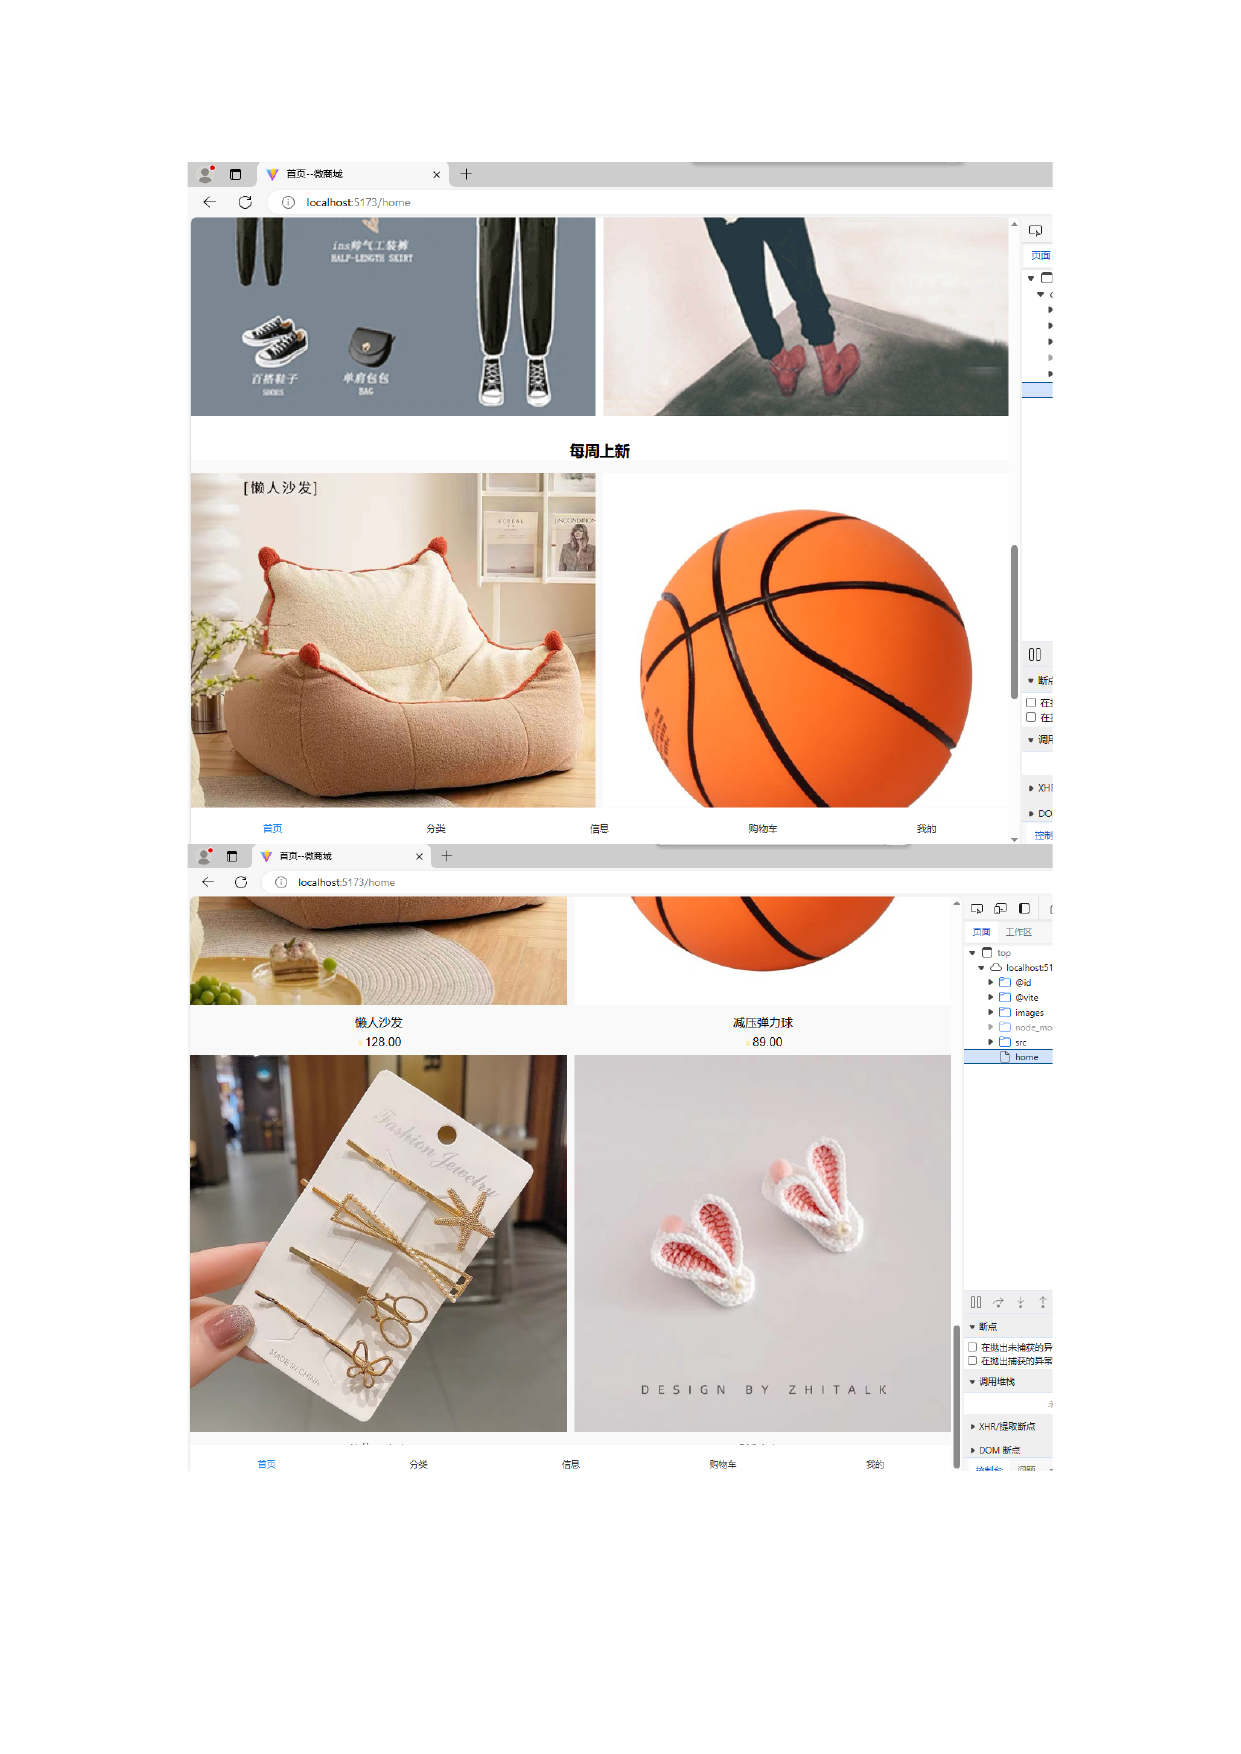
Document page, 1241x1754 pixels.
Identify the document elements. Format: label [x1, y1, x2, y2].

picture [187, 162, 1053, 1471]
